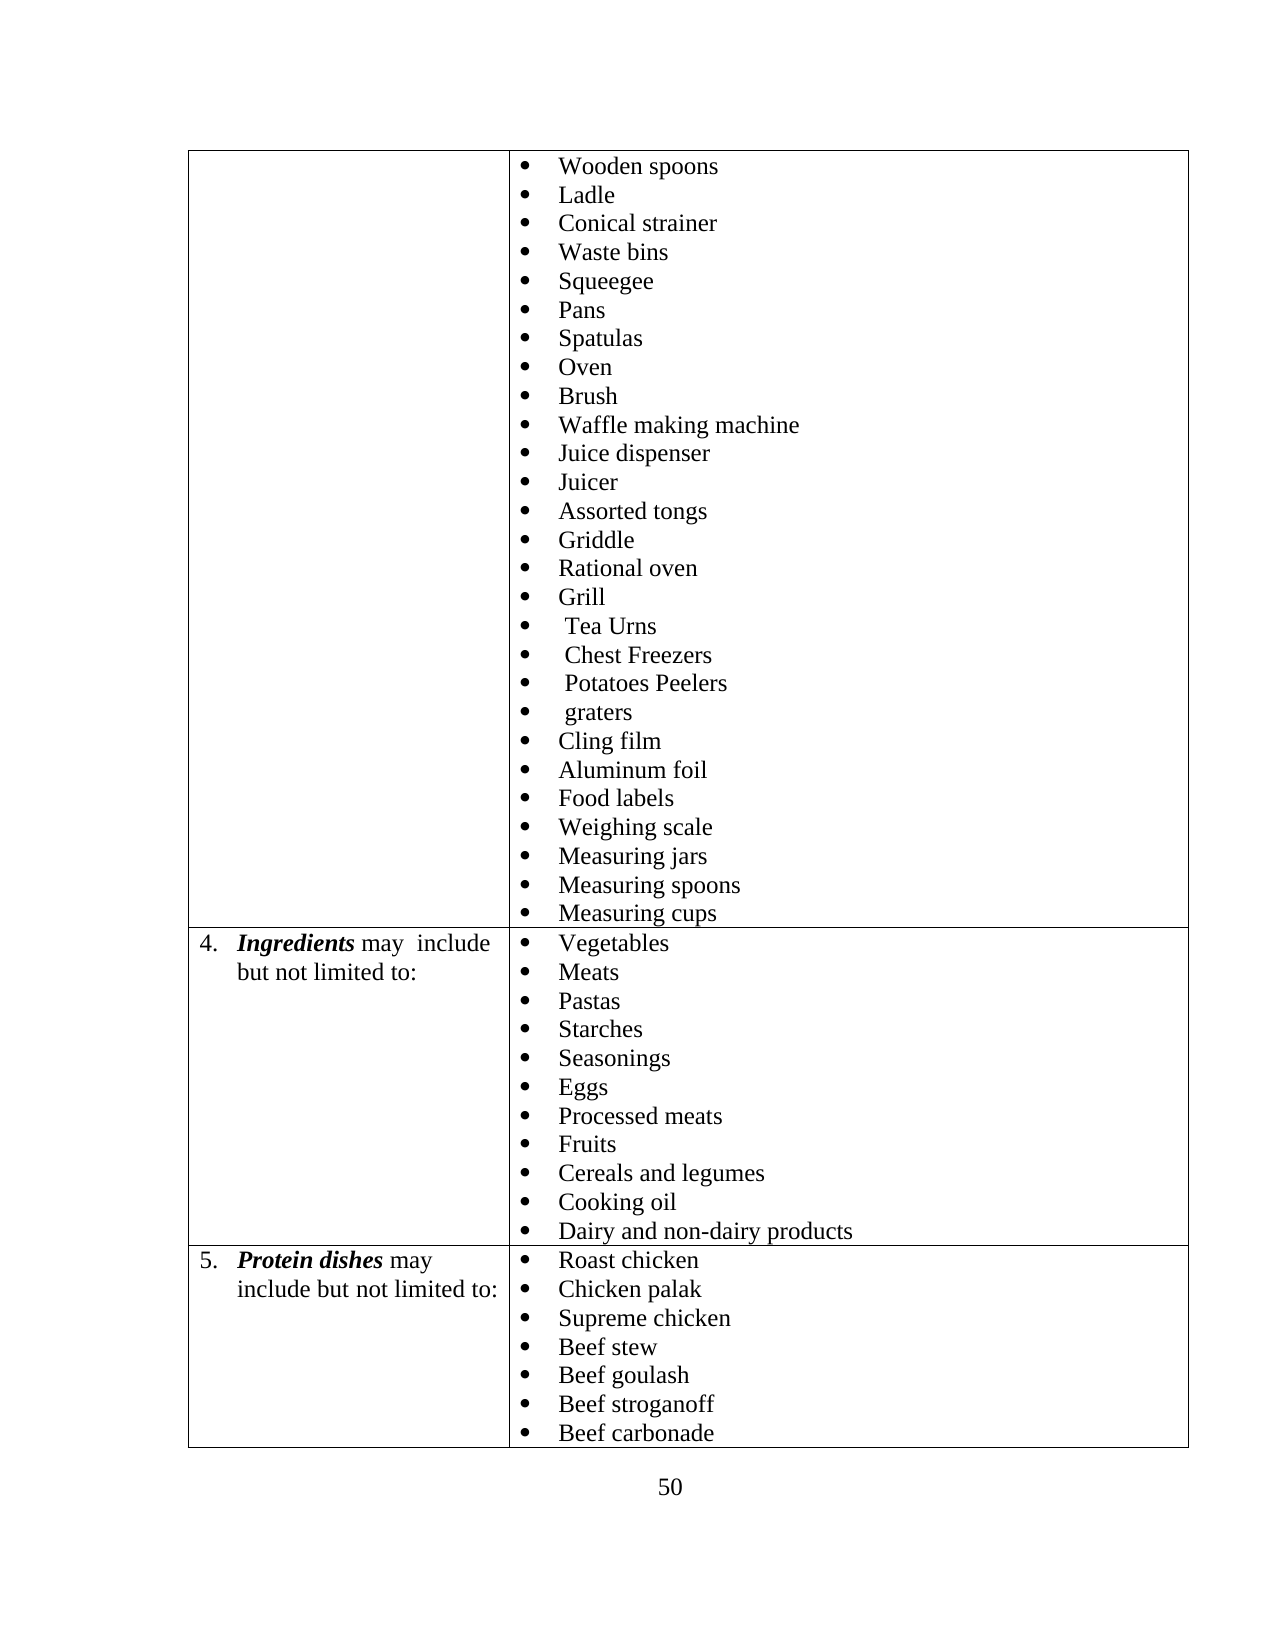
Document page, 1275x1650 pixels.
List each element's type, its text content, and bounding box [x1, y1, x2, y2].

table_cell Ingredients may include but not limited to: [189, 928, 509, 1244]
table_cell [510, 1246, 1188, 1447]
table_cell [510, 151, 1188, 927]
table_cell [189, 1246, 509, 1447]
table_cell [189, 151, 509, 927]
table_cell Vegetables Meats Pastas Starches Seasonings Eggs Processed meats Fruits Cereals and legumes Cooking oil Dairy and non-dairy products [510, 928, 1188, 1244]
